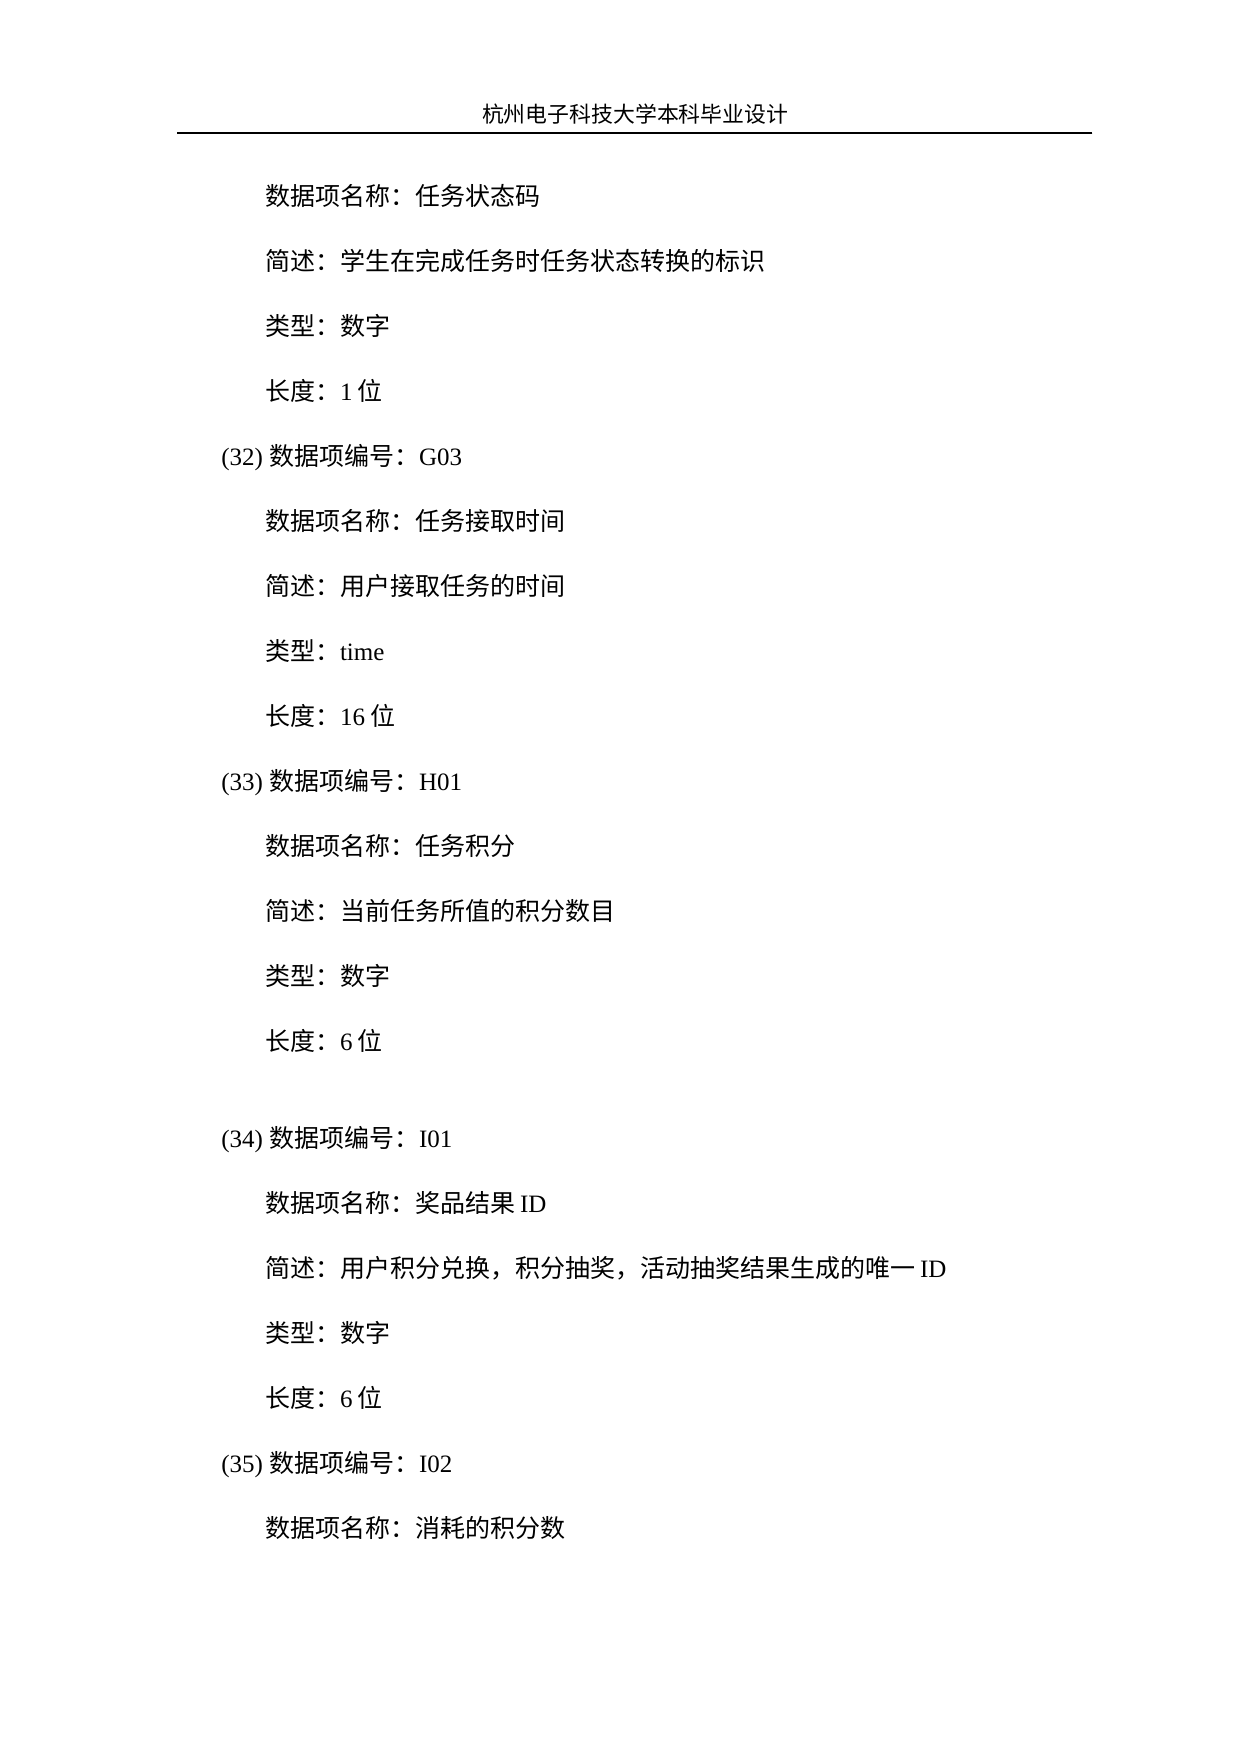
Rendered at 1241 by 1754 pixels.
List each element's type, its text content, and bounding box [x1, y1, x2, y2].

text 类型：time [221, 617, 1092, 682]
text 长度：6位 [221, 1007, 1092, 1072]
text 数据项名称：任务状态码 [221, 162, 1092, 227]
text (35) 数据项编号：I02 [177, 1429, 1092, 1494]
text 长度：16位 [221, 682, 1092, 747]
text 类型：数字 [221, 1299, 1092, 1364]
text 数据项名称：奖品结果ID [221, 1169, 1092, 1234]
text (33) 数据项编号：H01 [177, 747, 1092, 812]
text 简述：用户接取任务的时间 [221, 552, 1092, 617]
text 长度：6位 [221, 1364, 1092, 1429]
text 长度：1位 [221, 357, 1092, 422]
text 类型：数字 [221, 292, 1092, 357]
text 数据项名称：任务积分 [221, 812, 1092, 877]
text 简述：学生在完成任务时任务状态转换的标识 [221, 227, 1092, 292]
text 数据项名称：任务接取时间 [221, 487, 1092, 552]
text (32) 数据项编号：G03 [177, 422, 1092, 487]
text 类型：数字 [221, 942, 1092, 1007]
text 简述：用户积分兑换，积分抽奖，活动抽奖结果生成的唯一ID [221, 1234, 1092, 1299]
text 简述：当前任务所值的积分数目 [221, 877, 1092, 942]
text (34) 数据项编号：I01 [177, 1104, 1092, 1169]
text 数据项名称：消耗的积分数 [221, 1494, 1092, 1559]
